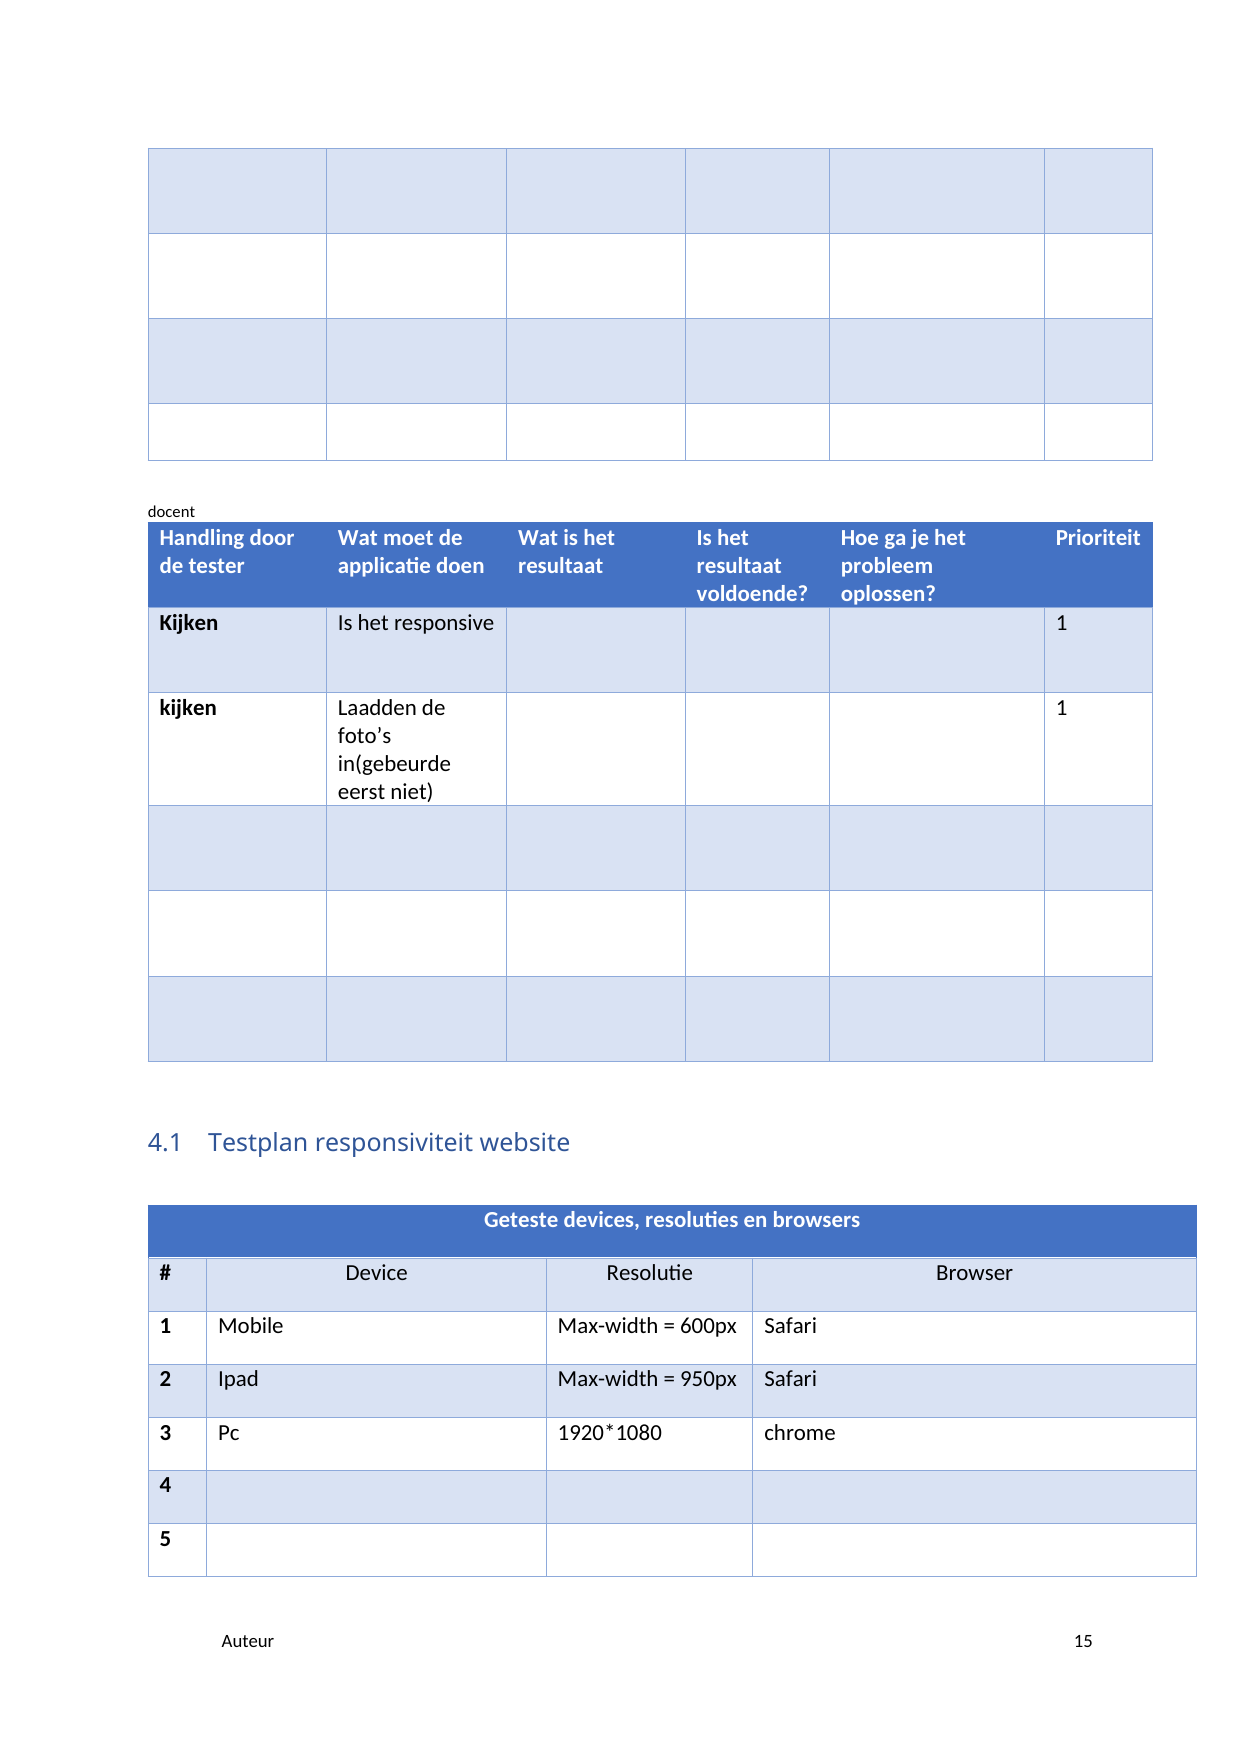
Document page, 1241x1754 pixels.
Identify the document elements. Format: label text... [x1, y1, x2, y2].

text docent [148, 502, 1093, 522]
table_cell [686, 891, 829, 976]
table_cell 1920*1080 [547, 1418, 752, 1469]
table_cell [149, 806, 326, 890]
table_cell [507, 977, 685, 1061]
table_header Wat moet de applicatie doen [327, 523, 506, 607]
table_cell Safari [753, 1312, 1196, 1363]
table_cell [547, 1524, 752, 1576]
table_cell [686, 977, 829, 1061]
table_cell [830, 319, 1044, 403]
table_cell Safari [753, 1365, 1196, 1417]
table_cell [830, 608, 1044, 692]
table_cell [507, 891, 685, 976]
table_cell 3 [149, 1418, 206, 1469]
table_cell [686, 693, 829, 805]
table_cell [207, 1524, 546, 1576]
table_cell [507, 806, 685, 890]
table_cell [686, 149, 829, 233]
table_cell [830, 891, 1044, 976]
table_cell [753, 1524, 1196, 1576]
table_cell Max-width = 950px [547, 1365, 752, 1417]
table_cell [830, 234, 1044, 318]
table_header Is het resultaat voldoende? [686, 523, 829, 607]
table_cell [686, 319, 829, 403]
table_cell [830, 149, 1044, 233]
table_cell kijken [149, 693, 326, 805]
table_cell [327, 891, 506, 976]
table_cell [507, 693, 685, 805]
table_cell [149, 234, 326, 318]
table_cell [149, 319, 326, 403]
table_cell 5 [149, 1524, 206, 1576]
table_cell 4 [149, 1471, 206, 1523]
table_cell [547, 1471, 752, 1523]
table_cell # [149, 1259, 206, 1311]
table_cell [149, 891, 326, 976]
table_cell Resolutie [547, 1259, 752, 1311]
table_cell [507, 149, 685, 233]
table_cell [507, 234, 685, 318]
table_cell [149, 404, 326, 460]
table_cell Browser [753, 1259, 1196, 1311]
table_cell [1045, 149, 1152, 233]
table_cell [327, 149, 506, 233]
table_cell Mobile [207, 1312, 546, 1363]
table_cell [327, 234, 506, 318]
table_cell Max-width = 600px [547, 1312, 752, 1363]
table_cell [507, 319, 685, 403]
table_cell [686, 404, 829, 460]
table_header Hoe ga je het probleem oplossen? [830, 523, 1044, 607]
table_header Wat is het resultaat [507, 523, 685, 607]
table_cell [1045, 404, 1152, 460]
table_cell [686, 806, 829, 890]
table_cell [149, 977, 326, 1061]
table_cell [830, 693, 1044, 805]
table_cell chrome [753, 1418, 1196, 1469]
table_cell 1 [1045, 693, 1152, 805]
table_cell [830, 404, 1044, 460]
table_cell [1045, 891, 1152, 976]
table_cell 2 [149, 1365, 206, 1417]
subtitle Testplan responsiviteit website [148, 1125, 1093, 1159]
table_cell [830, 977, 1044, 1061]
table_header Prioriteit [1045, 523, 1152, 607]
table_cell Kijken [149, 608, 326, 692]
table_cell [327, 977, 506, 1061]
table_cell [507, 608, 685, 692]
table_cell [327, 806, 506, 890]
table_header Handling door de tester [149, 523, 326, 607]
table_cell Ipad [207, 1365, 546, 1417]
table_cell Device [207, 1259, 546, 1311]
table_cell [1045, 977, 1152, 1061]
table_cell [753, 1471, 1196, 1523]
table_cell [1045, 319, 1152, 403]
table_cell [507, 404, 685, 460]
table_cell [686, 608, 829, 692]
table_cell [830, 806, 1044, 890]
table_cell [207, 1471, 546, 1523]
table_cell [1045, 234, 1152, 318]
table_cell [1045, 806, 1152, 890]
table_cell Pc [207, 1418, 546, 1469]
table_cell 1 [149, 1312, 206, 1363]
table_header Geteste devices, resoluties en browsers [149, 1206, 1196, 1257]
table_cell [327, 404, 506, 460]
table_cell [686, 234, 829, 318]
table_cell Is het responsive [327, 608, 506, 692]
table_cell 1 [1045, 608, 1152, 692]
table_cell Laadden de foto’s in(gebeurde eerst niet) [327, 693, 506, 805]
table_cell [327, 319, 506, 403]
table_cell [149, 149, 326, 233]
